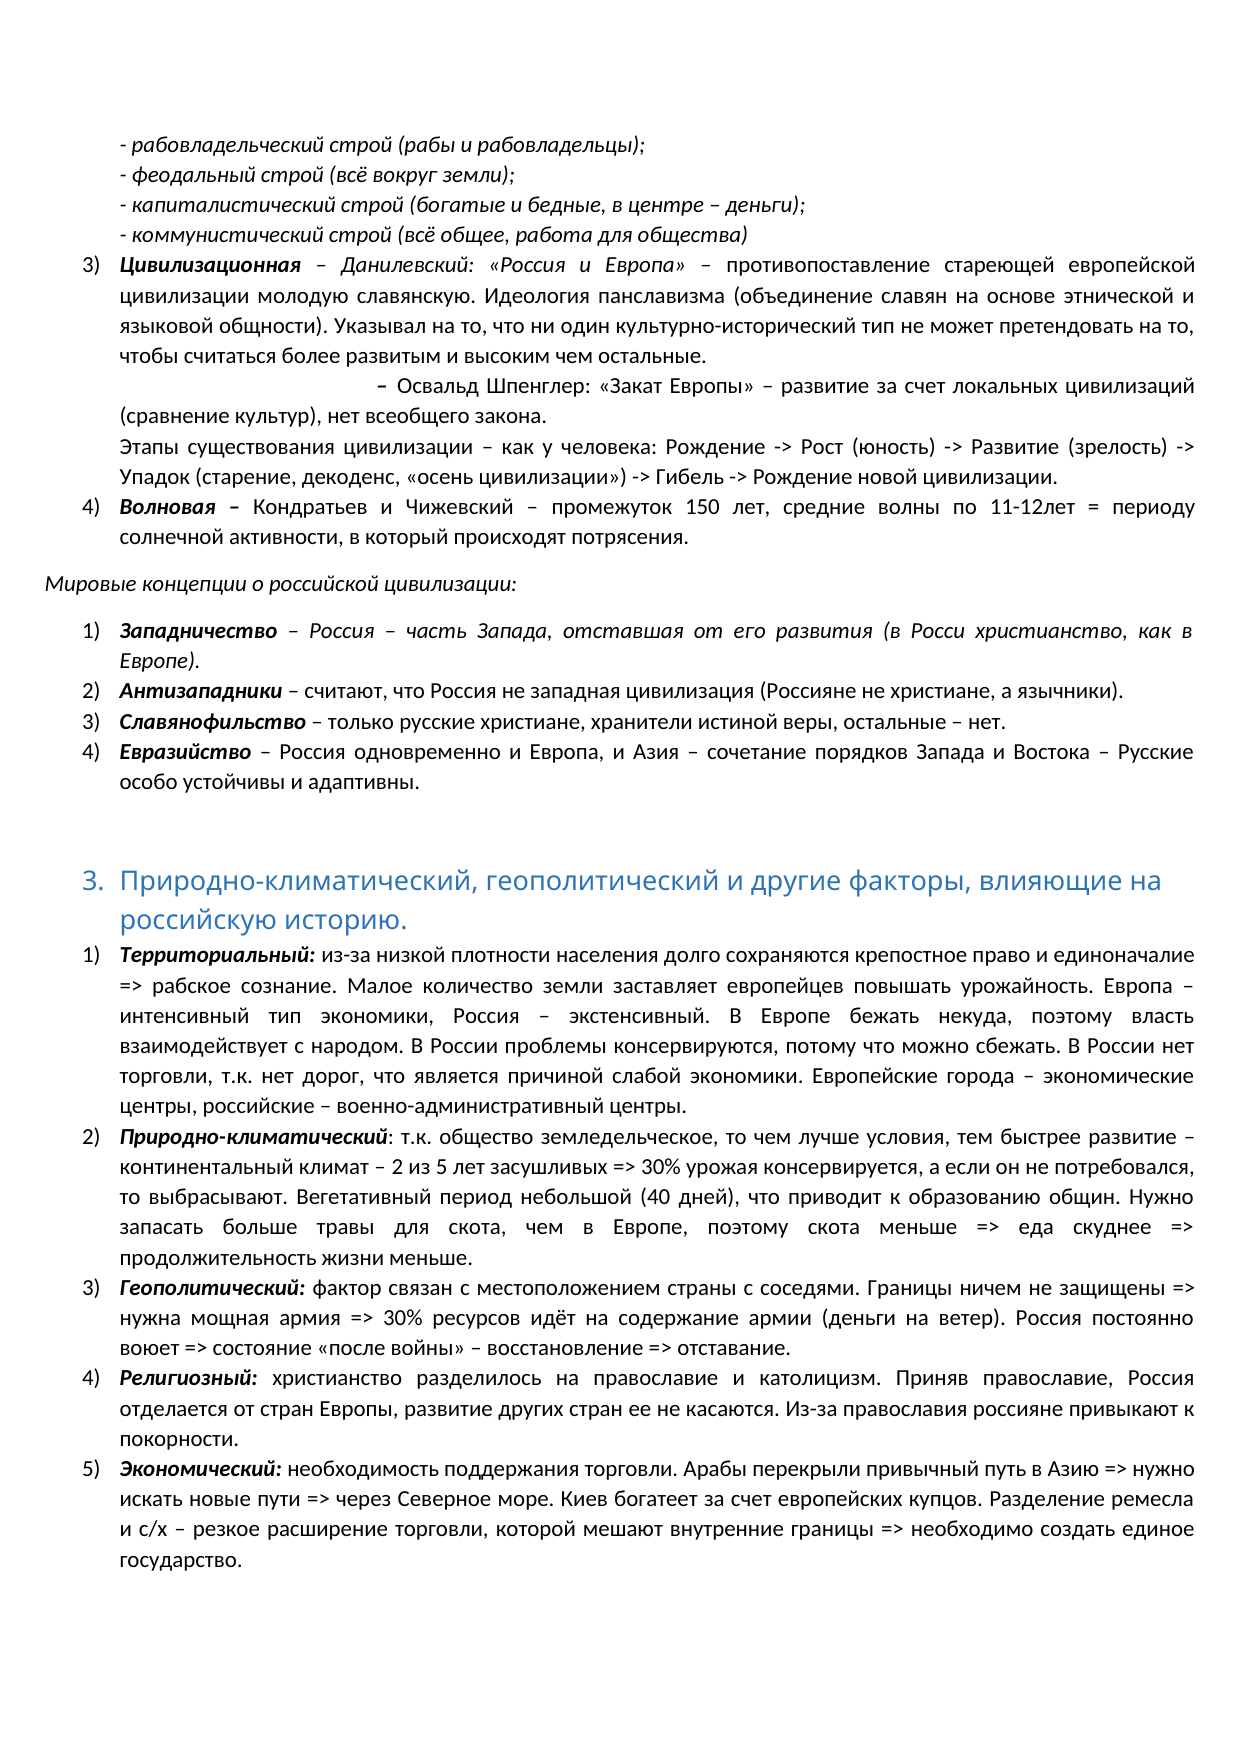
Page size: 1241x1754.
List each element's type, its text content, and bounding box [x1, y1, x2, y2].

list Волновая – Кондратьев и Чижевский – промежуток 150 лет, средние волны по 11-12лет = периоду солнечной активности, в который происходят потрясения. [82, 492, 1196, 551]
list Экономический: необходимость поддержания торговли. Арабы перекрыли привычный путь в Азию => нужно искать новые пути => через Северное море. Киев богатеет за счет европейских купцов. Разделение ремесла и с/х – резкое расширение торговли, которой мешают внутренние границы => необходимо создать единое государство. [82, 1454, 1196, 1573]
subtitle Природно-климатический, геополитический и другие факторы, влияющие на российскую историю. [82, 861, 1196, 938]
list Евразийство – Россия одновременно и Европа, и Азия – сочетание порядков Запада и Востока – Русские особо устойчивы и адаптивны. [82, 737, 1196, 795]
list – Освальд Шпенглер: «Закат Европы» – развитие за счет локальных цивилизаций (сравнение культур), нет всеобщего закона. [119, 371, 1196, 430]
text Мировые концепции о российской цивилизации: [44, 569, 1196, 597]
list Цивилизационная – Данилевский: «Россия и Европа» – противопоставление стареющей европейской цивилизации молодую славянскую. Идеология панславизма (объединение славян на основе этнической и языковой общности). Указывал на то, что ни один культурно-исторический тип не может претендовать на то, чтобы считаться более развитым и высоким чем остальные. [82, 251, 1196, 369]
list Западничество – Россия – часть Запада, отставшая от его развития (в Росси христианство, как в Европе). [82, 616, 1196, 674]
list Природно-климатический: т.к. общество земледельческое, то чем лучше условия, тем быстрее развитие – континентальный климат – 2 из 5 лет засушливых => 30% урожая консервируется, а если он не потребовался, то выбрасывают. Вегетативный период небольшой (40 дней), что приводит к образованию общин. Нужно запасать больше травы для скота, чем в Европе, поэтому скота меньше => еда скуднее => продолжительность жизни меньше. [82, 1122, 1196, 1271]
list - коммунистический строй (всё общее, работа для общества) [119, 220, 1196, 248]
list Этапы существования цивилизации – как у человека: Рождение -> Рост (юность) -> Развитие (зрелость) -> Упадок (старение, декоденс, «осень цивилизации») -> Гибель -> Рождение новой цивилизации. [119, 432, 1196, 490]
list Славянофильство – только русские христиане, хранители истиной веры, остальные – нет. [82, 707, 1196, 735]
list - рабовладельческий строй (рабы и рабовладельцы); [119, 130, 1196, 158]
list Религиозный: христианство разделилось на православие и католицизм. Приняв православие, Россия отделается от стран Европы, развитие других стран ее не касаются. Из-за православия россияне привыкают к покорности. [82, 1363, 1196, 1452]
list Геополитический: фактор связан с местоположением страны с соседями. Границы ничем не защищены => нужна мощная армия => 30% ресурсов идёт на содержание армии (деньги на ветер). Россия постоянно воюет => состояние «после войны» – восстановление => отставание. [82, 1273, 1196, 1361]
list - феодальный строй (всё вокруг земли); [119, 160, 1196, 188]
list Территориальный: из-за низкой плотности населения долго сохраняются крепостное право и единоначалие => рабское сознание. Малое количество земли заставляет европейцев повышать урожайность. Европа – интенсивный тип экономики, Россия – экстенсивный. В Европе бежать некуда, поэтому власть взаимодействует с народом. В России проблемы консервируются, потому что можно сбежать. В России нет торговли, т.к. нет дорог, что является причиной слабой экономики. Европейские города – экономические центры, российские – военно-административный центры. [82, 941, 1196, 1120]
list - капиталистический строй (богатые и бедные, в центре – деньги); [119, 190, 1196, 218]
list Антизападники – считают, что Россия не западная цивилизация (Россияне не христиане, а язычники). [82, 677, 1196, 705]
